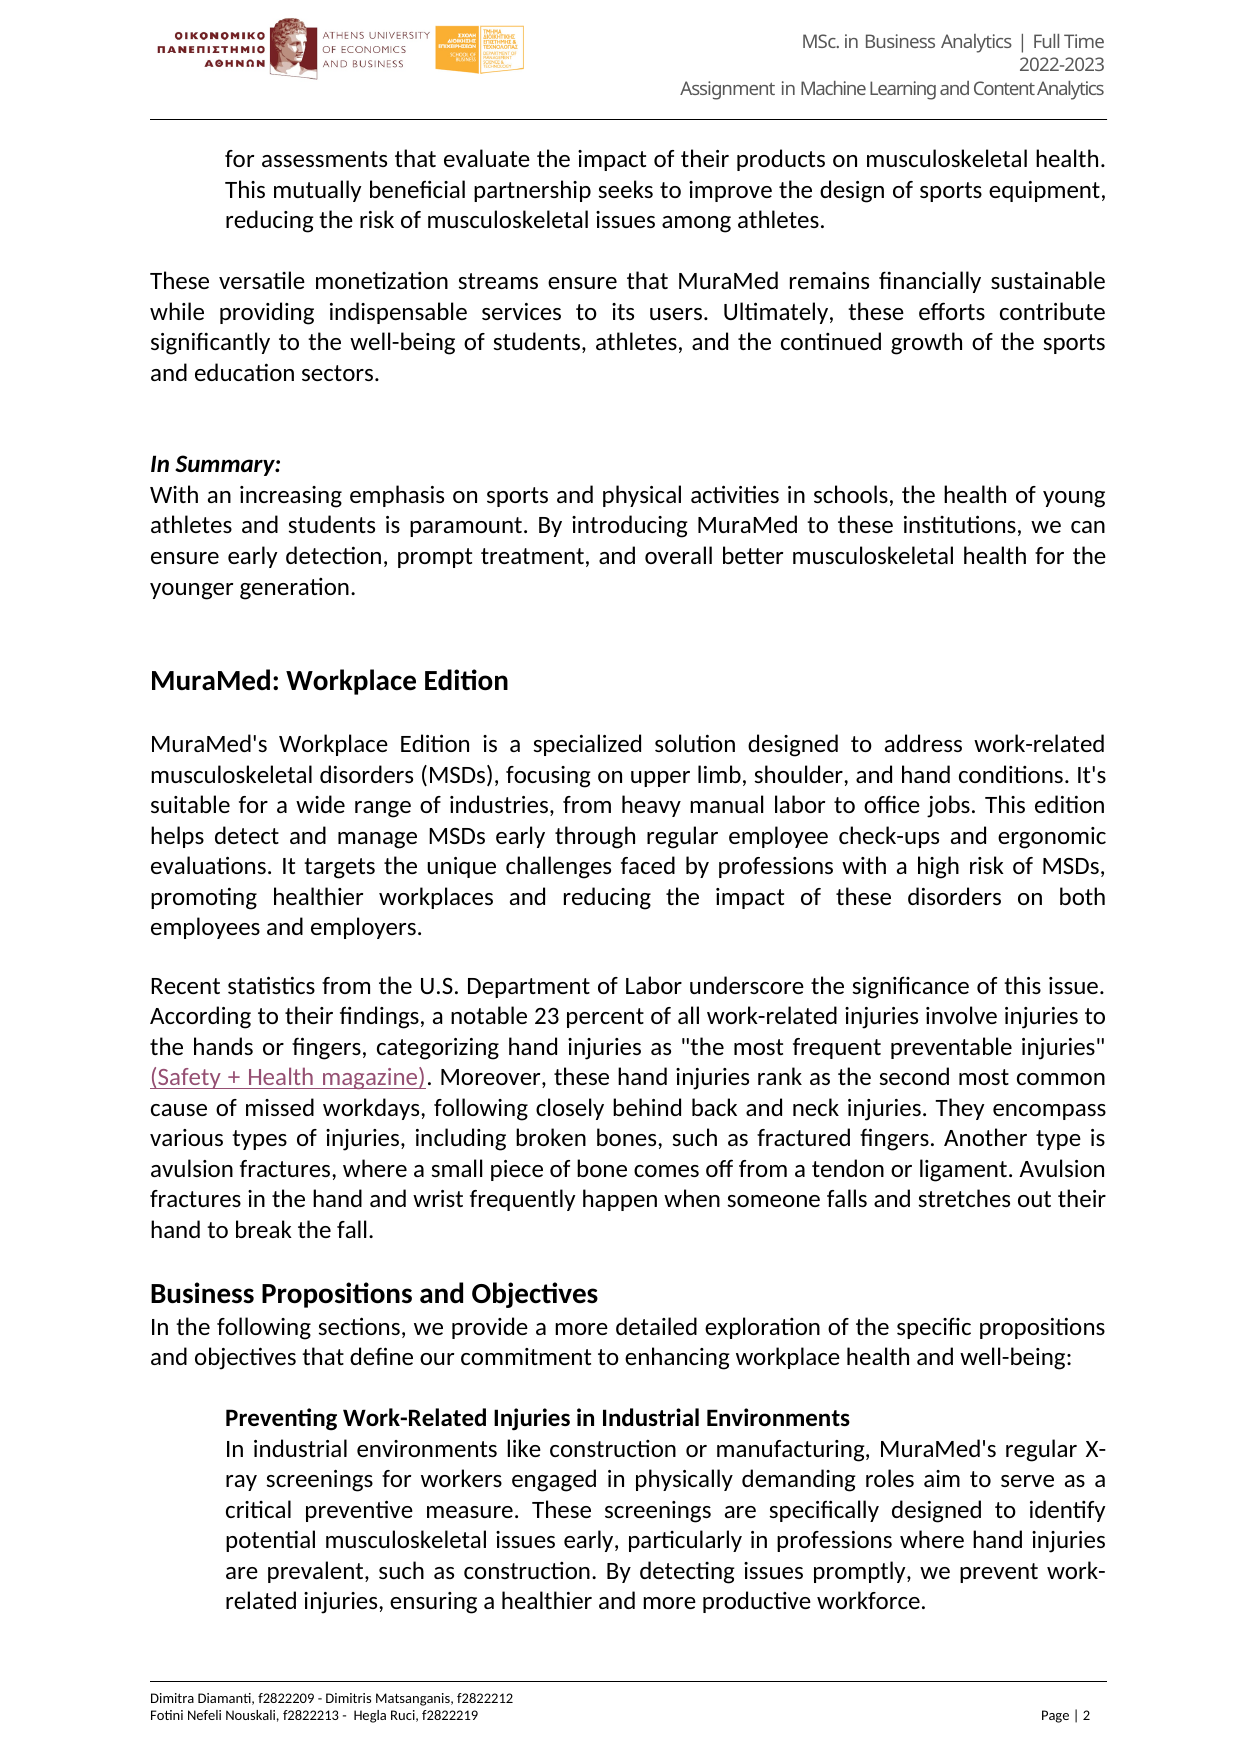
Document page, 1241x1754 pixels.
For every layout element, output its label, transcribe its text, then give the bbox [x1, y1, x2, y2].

text MuraMed's Workplace Edition is a specialized solution designed to address work-related musculoskeletal disorders (MSDs), focusing on upper limb, shoulder, and hand conditions. It's suitable for a wide range of industries, from heavy manual labor to office jobs. This edition helps detect and manage MSDs early through regular employee check-ups and ergonomic evaluations. It targets the unique challenges faced by professions with a high risk of MSDs, promoting healthier workplaces and reducing the impact of these disorders on both employees and employers. [150, 728, 1107, 942]
text In industrial environments like construction or manufacturing, MuraMed's regular X-ray screenings for workers engaged in physically demanding roles aim to serve as a critical preventive measure. These screenings are specifically designed to identify potential musculoskeletal issues early, particularly in professions where hand injuries are prevalent, such as construction. By detecting issues promptly, we prevent work-related injuries, ensuring a healthier and more productive workforce. [225, 1433, 1107, 1616]
text MuraMed: Workplace Edition [150, 662, 1107, 698]
text These versatile monetization streams ensure that MuraMed remains financially sustainable while providing indispensable services to its users. Ultimately, these efforts contribute significantly to the well-being of students, athletes, and the continued growth of the sports and education sectors. [150, 265, 1107, 387]
text Recent statistics from the U.S. Department of Labor underscore the significance of this issue. According to their findings, a notable 23 percent of all work-related injuries involve injuries to the hands or fingers, categorizing hand injuries as "the most frequent preventable injuries" (Safety + Health magazine). Moreover, these hand injuries rank as the second most common cause of missed workdays, following closely behind back and neck injuries. They encompass various types of injuries, including broken bones, such as fractured fingers. Another type is avulsion fractures, where a small piece of bone comes off from a tendon or ligament. Avulsion fractures in the hand and wrist frequently happen when someone falls and stretches out their hand to break the fall. [150, 970, 1107, 1245]
text In the following sections, we provide a more detailed exploration of the specific propositions and objectives that define our commitment to enhancing workplace health and well-being: [150, 1311, 1107, 1372]
text Business Propositions and Objectives [150, 1275, 1107, 1311]
text In Summary: [150, 448, 1107, 479]
text With an increasing emphasis on sports and physical activities in schools, the health of young athletes and students is paramount. By introducing MuraMed to these institutions, we can ensure early detection, prompt treatment, and overall better musculoskeletal health for the younger generation. [150, 479, 1107, 601]
picture [151, 17, 526, 82]
text Preventing Work-Related Injuries in Industrial Environments [225, 1402, 1107, 1433]
